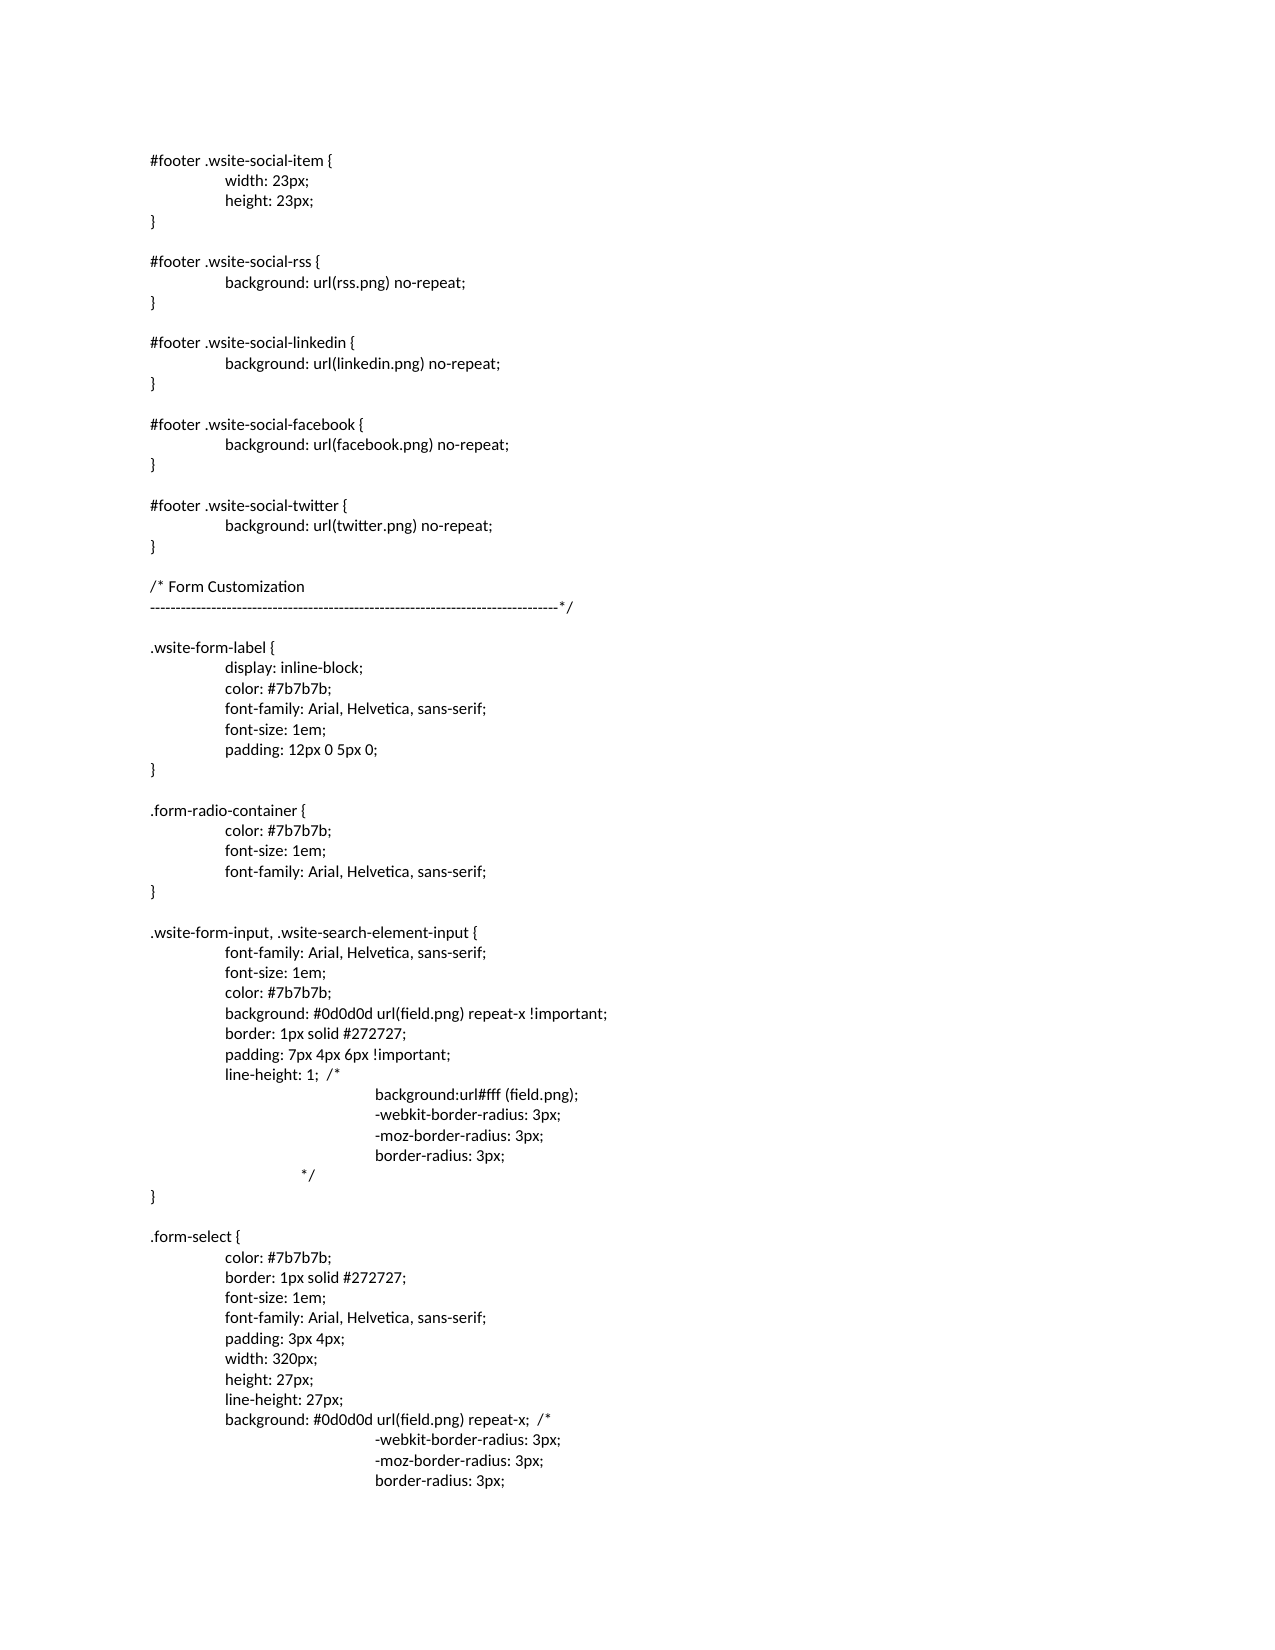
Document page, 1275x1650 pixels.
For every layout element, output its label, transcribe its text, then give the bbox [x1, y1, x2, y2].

text height: 27px; [150, 1369, 1125, 1389]
text .form-radio-container { [150, 800, 1125, 820]
text .form-select { [150, 1227, 1125, 1247]
text #footer .wsite-social-facebook { [150, 414, 1125, 434]
text background: url(facebook.png) no-repeat; [150, 434, 1125, 455]
text } [150, 373, 1125, 394]
text font-size: 1em; [150, 841, 1125, 861]
text line-height: 1; /* [150, 1064, 1125, 1084]
text color: #7b7b7b; [150, 820, 1125, 841]
text #footer .wsite-social-rss { [150, 252, 1125, 272]
text } [150, 292, 1125, 312]
text } [150, 455, 1125, 475]
text .wsite-form-label { [150, 637, 1125, 658]
text font-size: 1em; [150, 1287, 1125, 1308]
text color: #7b7b7b; [150, 678, 1125, 698]
text font-size: 1em; [150, 962, 1125, 983]
text -moz-border-radius: 3px; [150, 1125, 1125, 1145]
text font-family: Arial, Helvetica, sans-serif; [150, 698, 1125, 719]
text } [150, 211, 1125, 231]
text background: #0d0d0d url(field.png) repeat-x; /* [150, 1409, 1125, 1430]
text } [150, 759, 1125, 780]
text background: #0d0d0d url(field.png) repeat-x !important; [150, 1003, 1125, 1023]
text width: 23px; [150, 170, 1125, 191]
text height: 23px; [150, 191, 1125, 211]
text color: #7b7b7b; [150, 1247, 1125, 1267]
text font-size: 1em; [150, 719, 1125, 739]
text font-family: Arial, Helvetica, sans-serif; [150, 1308, 1125, 1328]
text background: url(twitter.png) no-repeat; [150, 516, 1125, 536]
text /* Form Customization [150, 577, 1125, 597]
text font-family: Arial, Helvetica, sans-serif; [150, 942, 1125, 962]
text #footer .wsite-social-linkedin { [150, 333, 1125, 353]
text border-radius: 3px; [150, 1470, 1125, 1491]
text line-height: 27px; [150, 1389, 1125, 1409]
text --------------------------------------------------------------------------------*/ [150, 597, 1125, 617]
text } [150, 881, 1125, 902]
text -moz-border-radius: 3px; [150, 1450, 1125, 1470]
text -webkit-border-radius: 3px; [150, 1430, 1125, 1450]
text #footer .wsite-social-twitter { [150, 495, 1125, 516]
text border: 1px solid #272727; [150, 1023, 1125, 1044]
text padding: 3px 4px; [150, 1328, 1125, 1348]
text } [150, 1186, 1125, 1206]
text } [150, 536, 1125, 556]
text -webkit-border-radius: 3px; [150, 1105, 1125, 1125]
text font-family: Arial, Helvetica, sans-serif; [150, 861, 1125, 881]
text #footer .wsite-social-item { [150, 150, 1125, 170]
text */ [150, 1166, 1125, 1186]
text .wsite-form-input, .wsite-search-element-input { [150, 922, 1125, 942]
text display: inline-block; [150, 658, 1125, 678]
text color: #7b7b7b; [150, 983, 1125, 1003]
text background: url(rss.png) no-repeat; [150, 272, 1125, 292]
text background:url#fff (field.png); [150, 1084, 1125, 1105]
text background: url(linkedin.png) no-repeat; [150, 353, 1125, 373]
text border-radius: 3px; [150, 1145, 1125, 1166]
text padding: 7px 4px 6px !important; [150, 1044, 1125, 1064]
text width: 320px; [150, 1348, 1125, 1369]
text border: 1px solid #272727; [150, 1267, 1125, 1287]
text padding: 12px 0 5px 0; [150, 739, 1125, 759]
